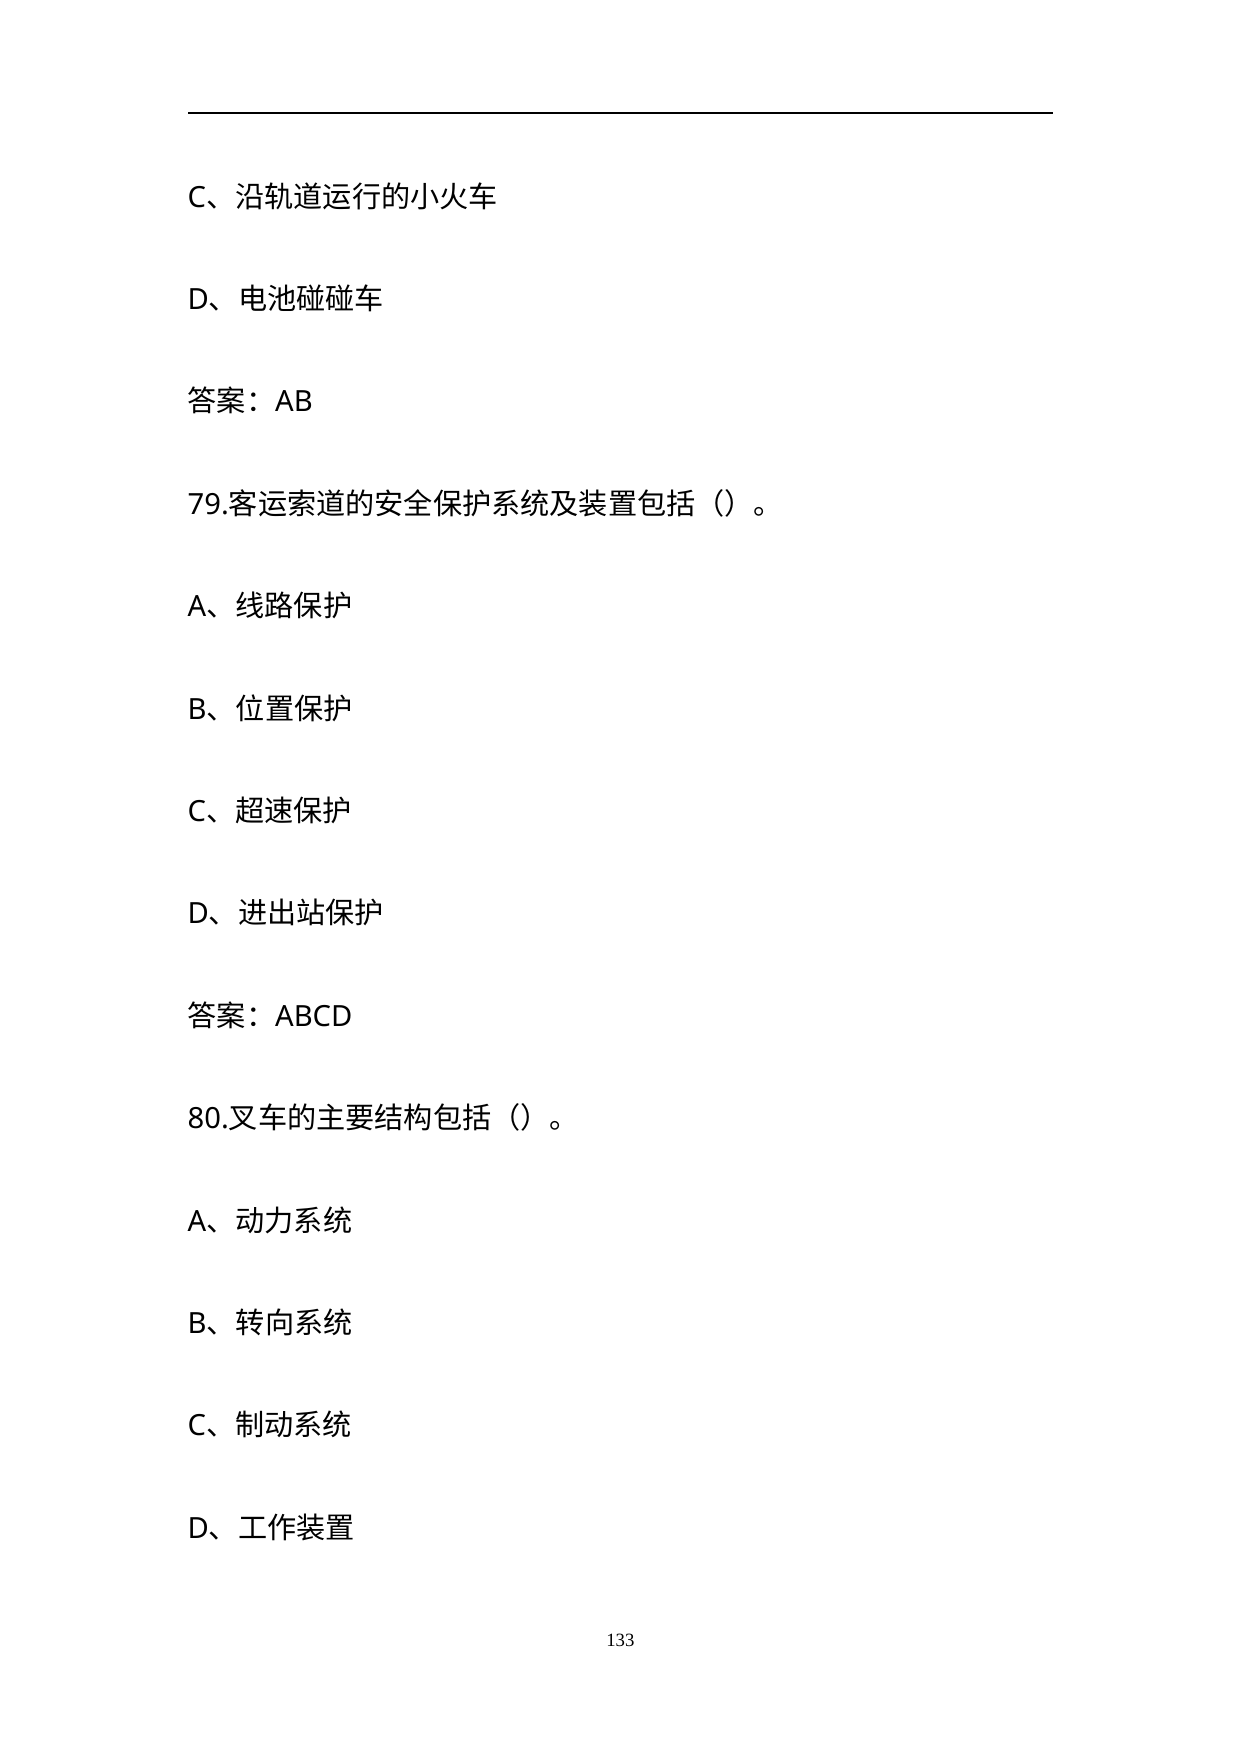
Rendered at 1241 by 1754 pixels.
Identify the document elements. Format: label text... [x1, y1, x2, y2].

text B、位置保护 [187, 674, 1053, 739]
text D、电池碰碰车 [187, 264, 1053, 329]
text 80.叉车的主要结构包括（）。 [187, 1083, 1053, 1148]
text C、超速保护 [187, 776, 1053, 841]
text 答案：AB [187, 367, 1053, 432]
text B、转向系统 [187, 1288, 1053, 1353]
text C、沿轨道运行的小火车 [187, 162, 1053, 227]
text 79.客运索道的安全保护系统及装置包括（）。 [187, 469, 1053, 534]
text A、线路保护 [187, 572, 1053, 637]
text 答案：ABCD [187, 981, 1053, 1046]
text C、制动系统 [187, 1391, 1053, 1456]
text A、动力系统 [187, 1186, 1053, 1251]
text D、进出站保护 [187, 879, 1053, 944]
text D、工作装置 [187, 1493, 1053, 1558]
